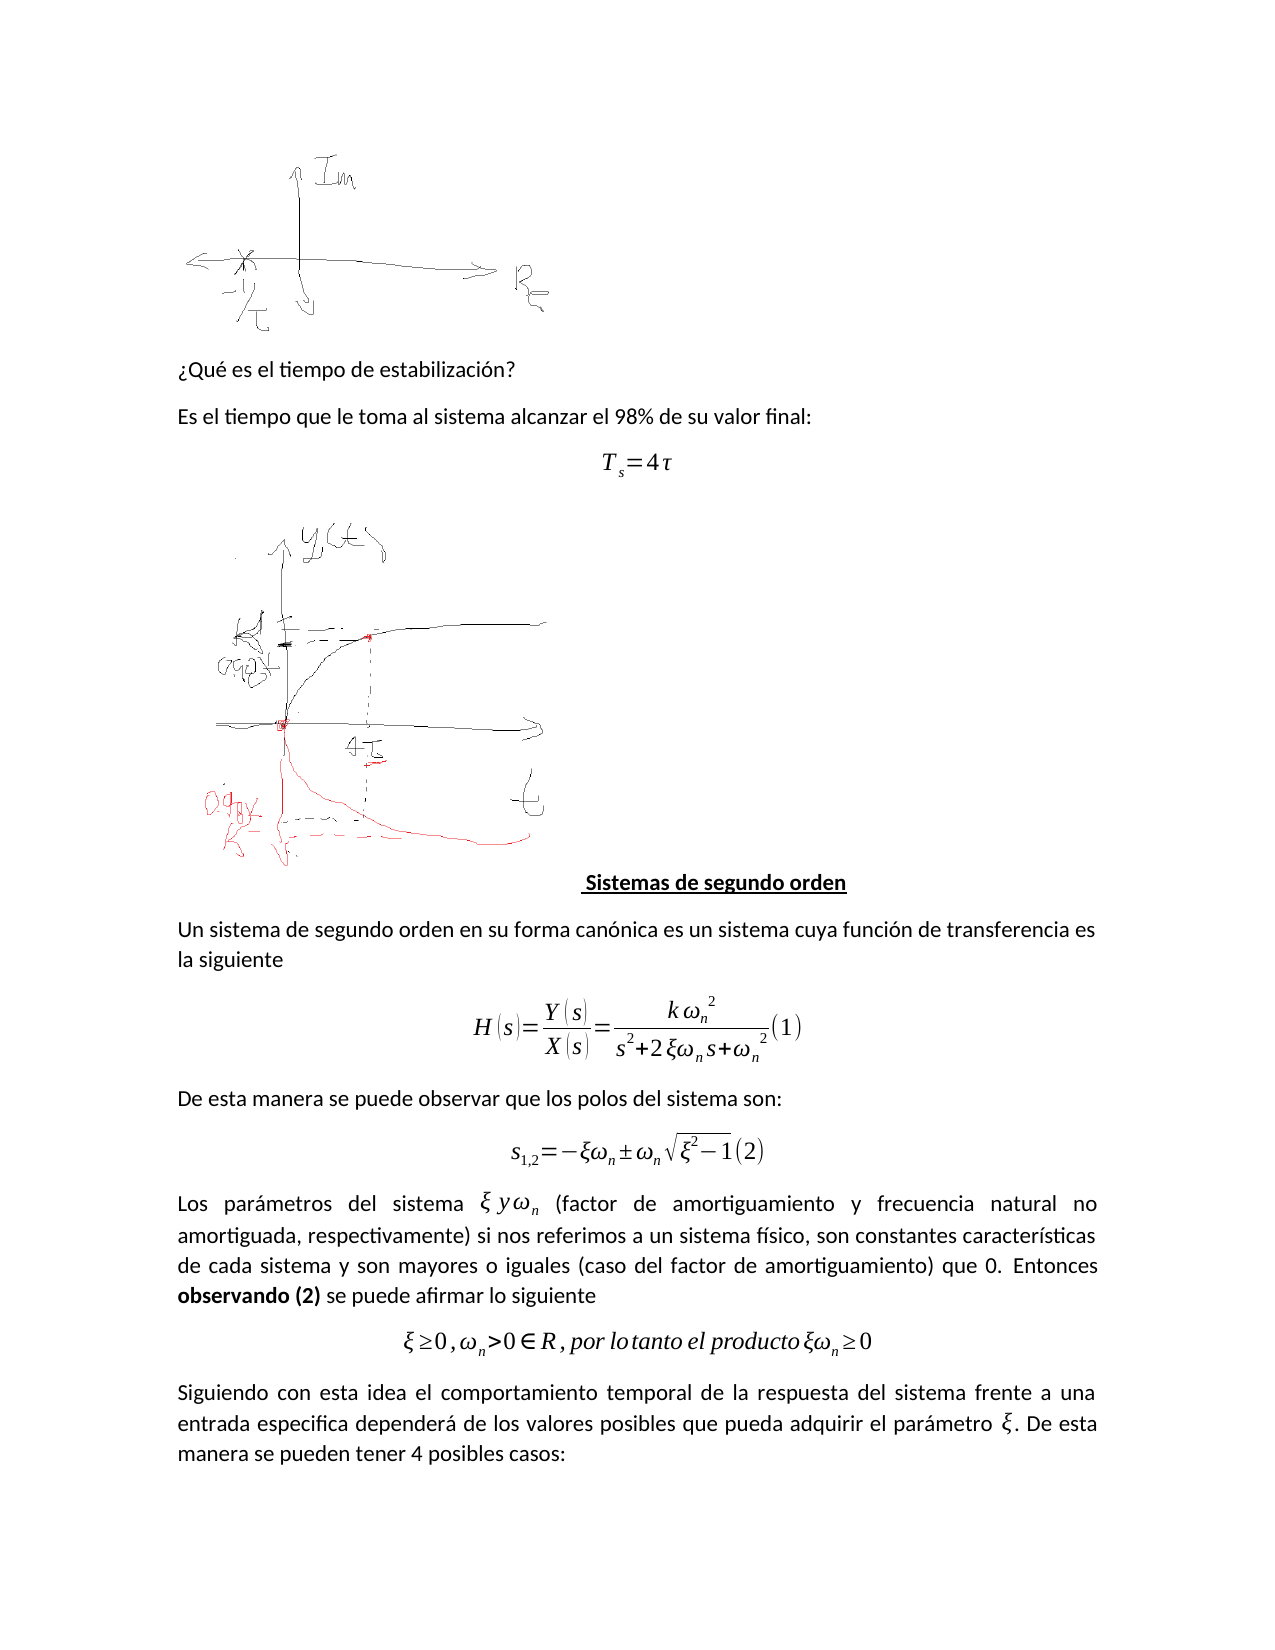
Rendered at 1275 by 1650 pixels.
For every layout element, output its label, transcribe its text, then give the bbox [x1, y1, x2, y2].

text Un sistema de segundo orden en su forma canónica es un sistema cuya función de transferencia es la siguiente [177, 915, 1098, 973]
text Los parámetros del sistema (factor de amortiguamiento y frecuencia natural no amortiguada, respectivamente) si nos referimos a un sistema físico, son constantes características de cada sistema y son mayores o iguales (caso del factor de amortiguamiento) que 0. Entonces observando (2) se puede afirmar lo siguiente [177, 1187, 1098, 1309]
text Es el tiempo que le toma al sistema alcanzar el 98% de su valor final: [177, 402, 1098, 430]
picture [177, 499, 581, 891]
text Siguiendo con esta idea el comportamiento temporal de la respuesta del sistema frente a una entrada especifica dependerá de los valores posibles que pueda adquirir el parámetro . De esta manera se pueden tener 4 posibles casos: [177, 1378, 1098, 1467]
text De esta manera se puede observar que los polos del sistema son: [177, 1084, 1098, 1112]
text ¿Qué es el tiempo de estabilización? [177, 355, 1098, 383]
picture [177, 147, 555, 337]
